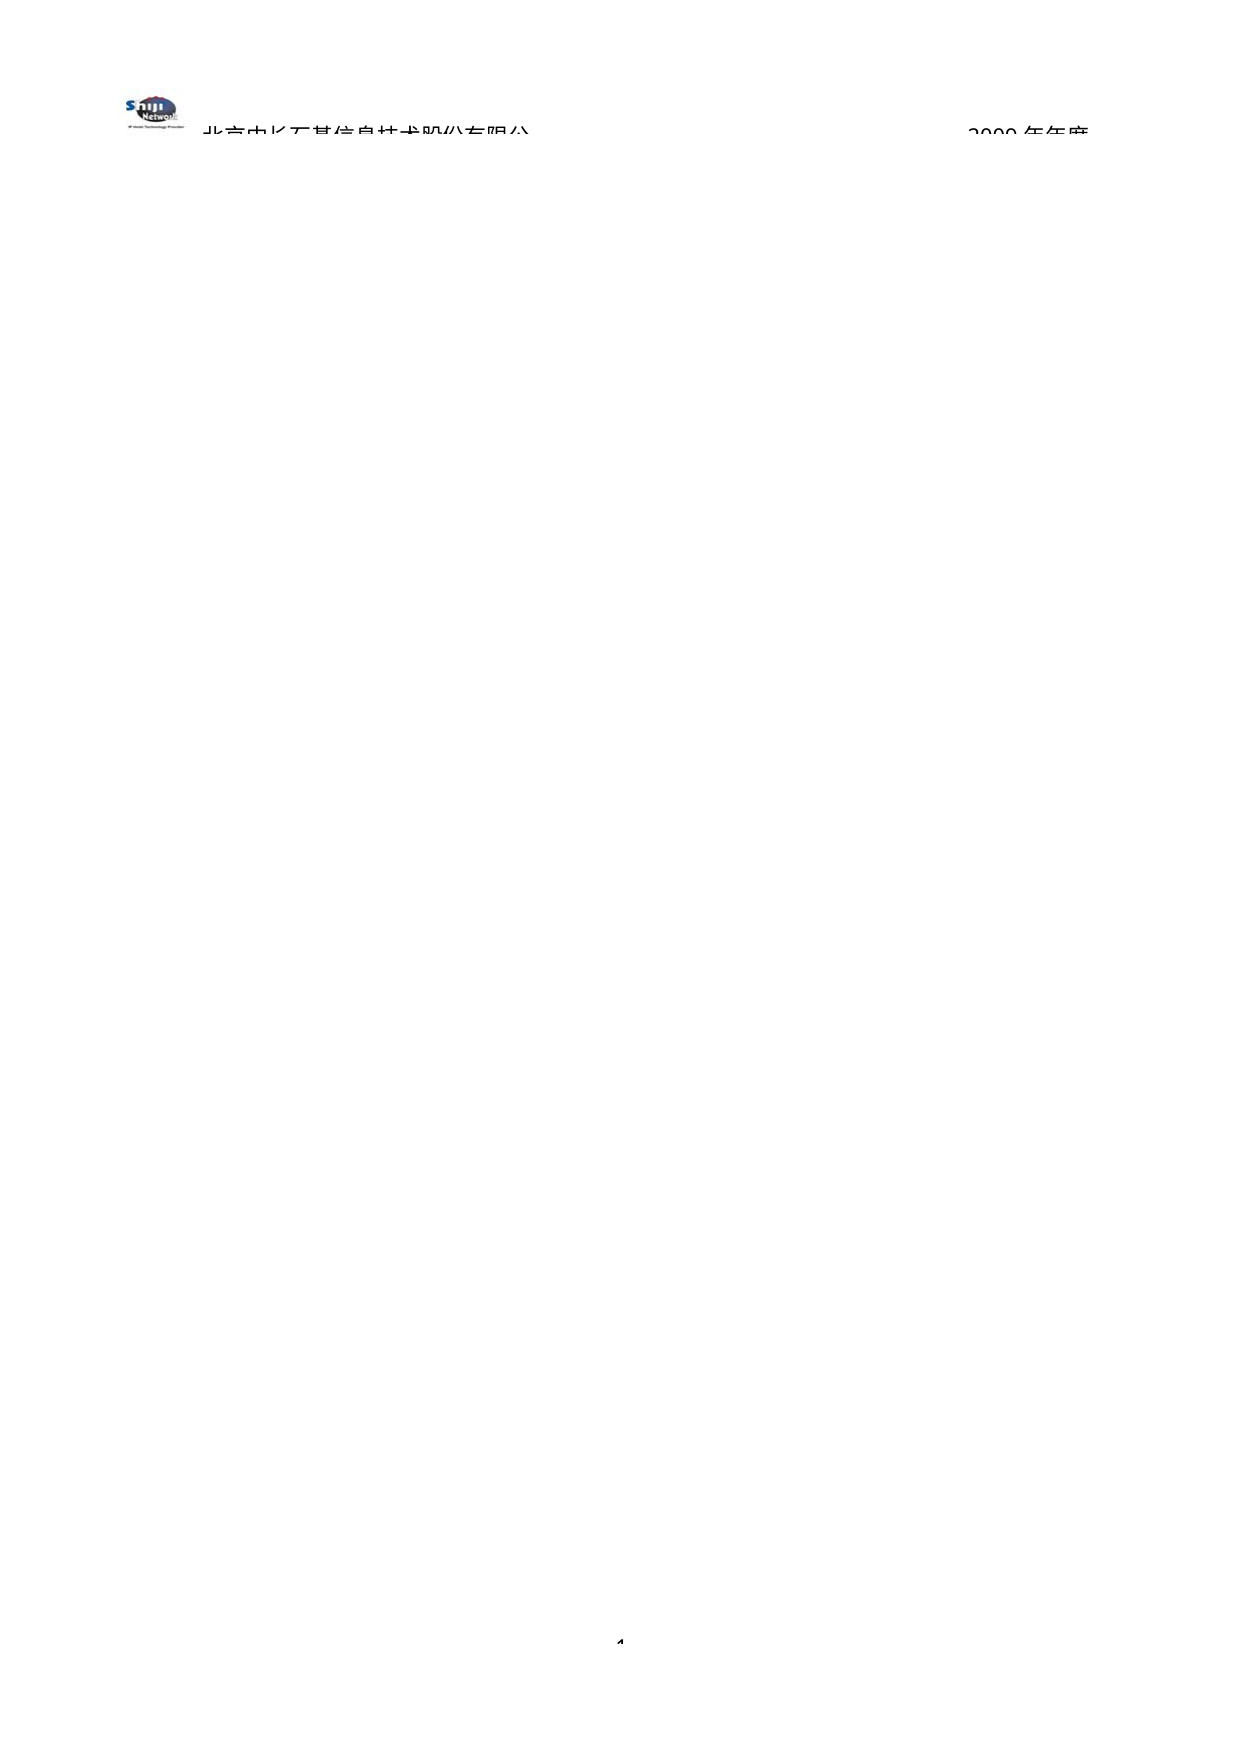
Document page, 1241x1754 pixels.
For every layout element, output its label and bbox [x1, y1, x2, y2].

picture [118, 88, 194, 137]
